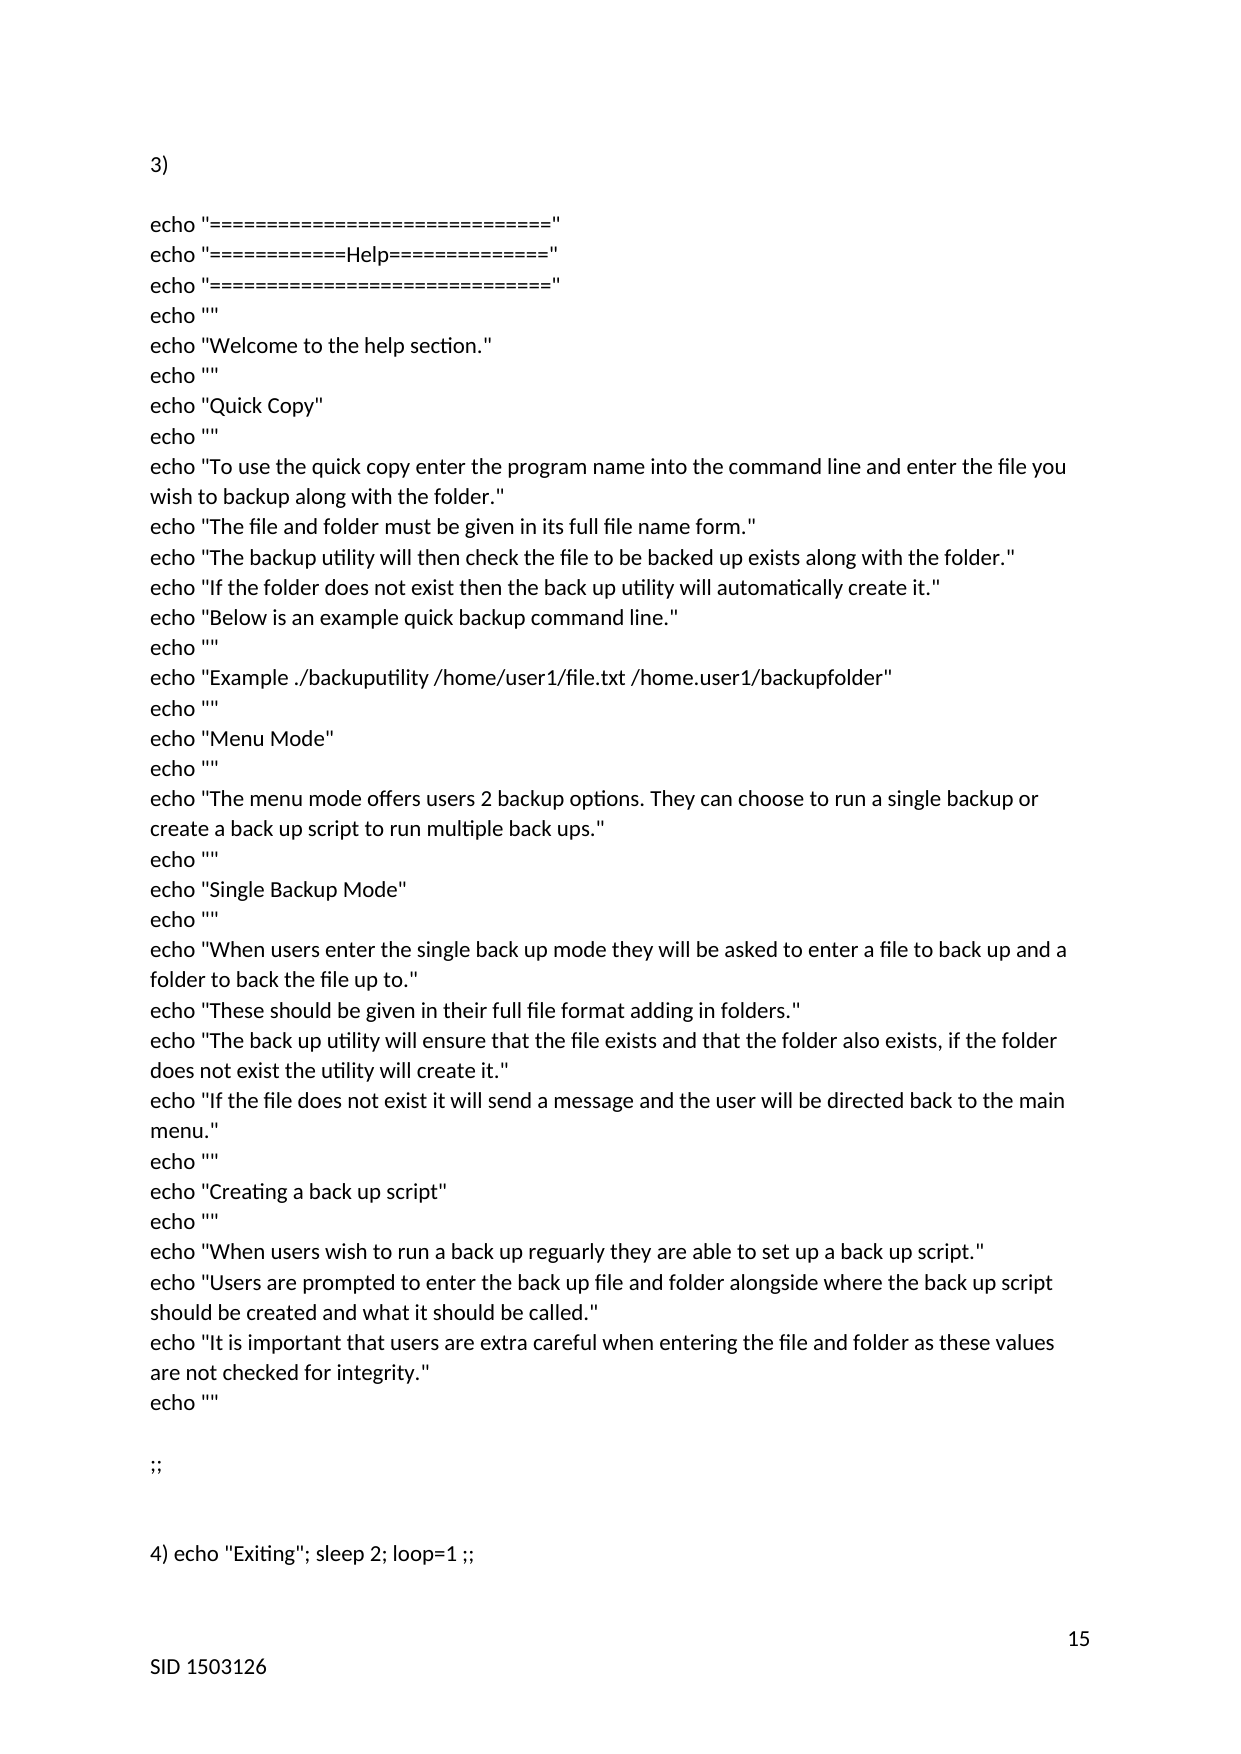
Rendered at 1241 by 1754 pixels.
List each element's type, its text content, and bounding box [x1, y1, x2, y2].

text echo "Menu Mode" [150, 724, 1090, 752]
text echo "If the file does not exist it will send a message and the user will be directed back to the main menu." [150, 1086, 1090, 1145]
text echo "============Help==============" [150, 241, 1090, 269]
text 3) [150, 150, 1090, 178]
text ;; [150, 1449, 1090, 1477]
text echo "To use the quick copy enter the program name into the command line and enter the file you wish to backup along with the folder." [150, 452, 1090, 510]
text echo "The menu mode offers users 2 backup options. They can choose to run a single backup or create a back up script to run multiple back ups." [150, 784, 1090, 843]
text echo "The back up utility will ensure that the file exists and that the folder also exists, if the folder does not exist the utility will create it." [150, 1026, 1090, 1084]
text echo "" [150, 1147, 1090, 1175]
text echo "Below is an example quick backup command line." [150, 603, 1090, 631]
text 4) echo "Exiting"; sleep 2; loop=1 ;; [150, 1539, 1090, 1568]
text echo "It is important that users are extra careful when entering the file and folder as these values are not checked for integrity." [150, 1328, 1090, 1386]
text echo "" [150, 1207, 1090, 1235]
text echo "" [150, 905, 1090, 933]
text echo "Example ./backuputility /home/user1/file.txt /home.user1/backupfolder" [150, 663, 1090, 692]
text echo "Welcome to the help section." [150, 331, 1090, 359]
text echo "When users enter the single back up mode they will be asked to enter a file to back up and a folder to back the file up to." [150, 935, 1090, 994]
text echo "==============================" [150, 271, 1090, 299]
text echo "The backup utility will then check the file to be backed up exists along with the folder." [150, 543, 1090, 571]
text echo "Quick Copy" [150, 392, 1090, 420]
text echo "" [150, 1388, 1090, 1417]
text echo "Single Backup Mode" [150, 875, 1090, 903]
text echo "" [150, 694, 1090, 722]
text echo "" [150, 361, 1090, 389]
text echo "==============================" [150, 210, 1090, 238]
text echo "If the folder does not exist then the back up utility will automatically create it." [150, 573, 1090, 601]
text echo "" [150, 633, 1090, 661]
text echo "" [150, 422, 1090, 450]
text echo "" [150, 845, 1090, 873]
text echo "The file and folder must be given in its full file name form." [150, 512, 1090, 541]
text echo "These should be given in their full file format adding in folders." [150, 996, 1090, 1024]
text echo "When users wish to run a back up reguarly they are able to set up a back up script." [150, 1237, 1090, 1266]
text echo "Creating a back up script" [150, 1177, 1090, 1205]
text echo "" [150, 301, 1090, 329]
text echo "" [150, 754, 1090, 782]
text echo "Users are prompted to enter the back up file and folder alongside where the back up script should be created and what it should be called." [150, 1268, 1090, 1326]
